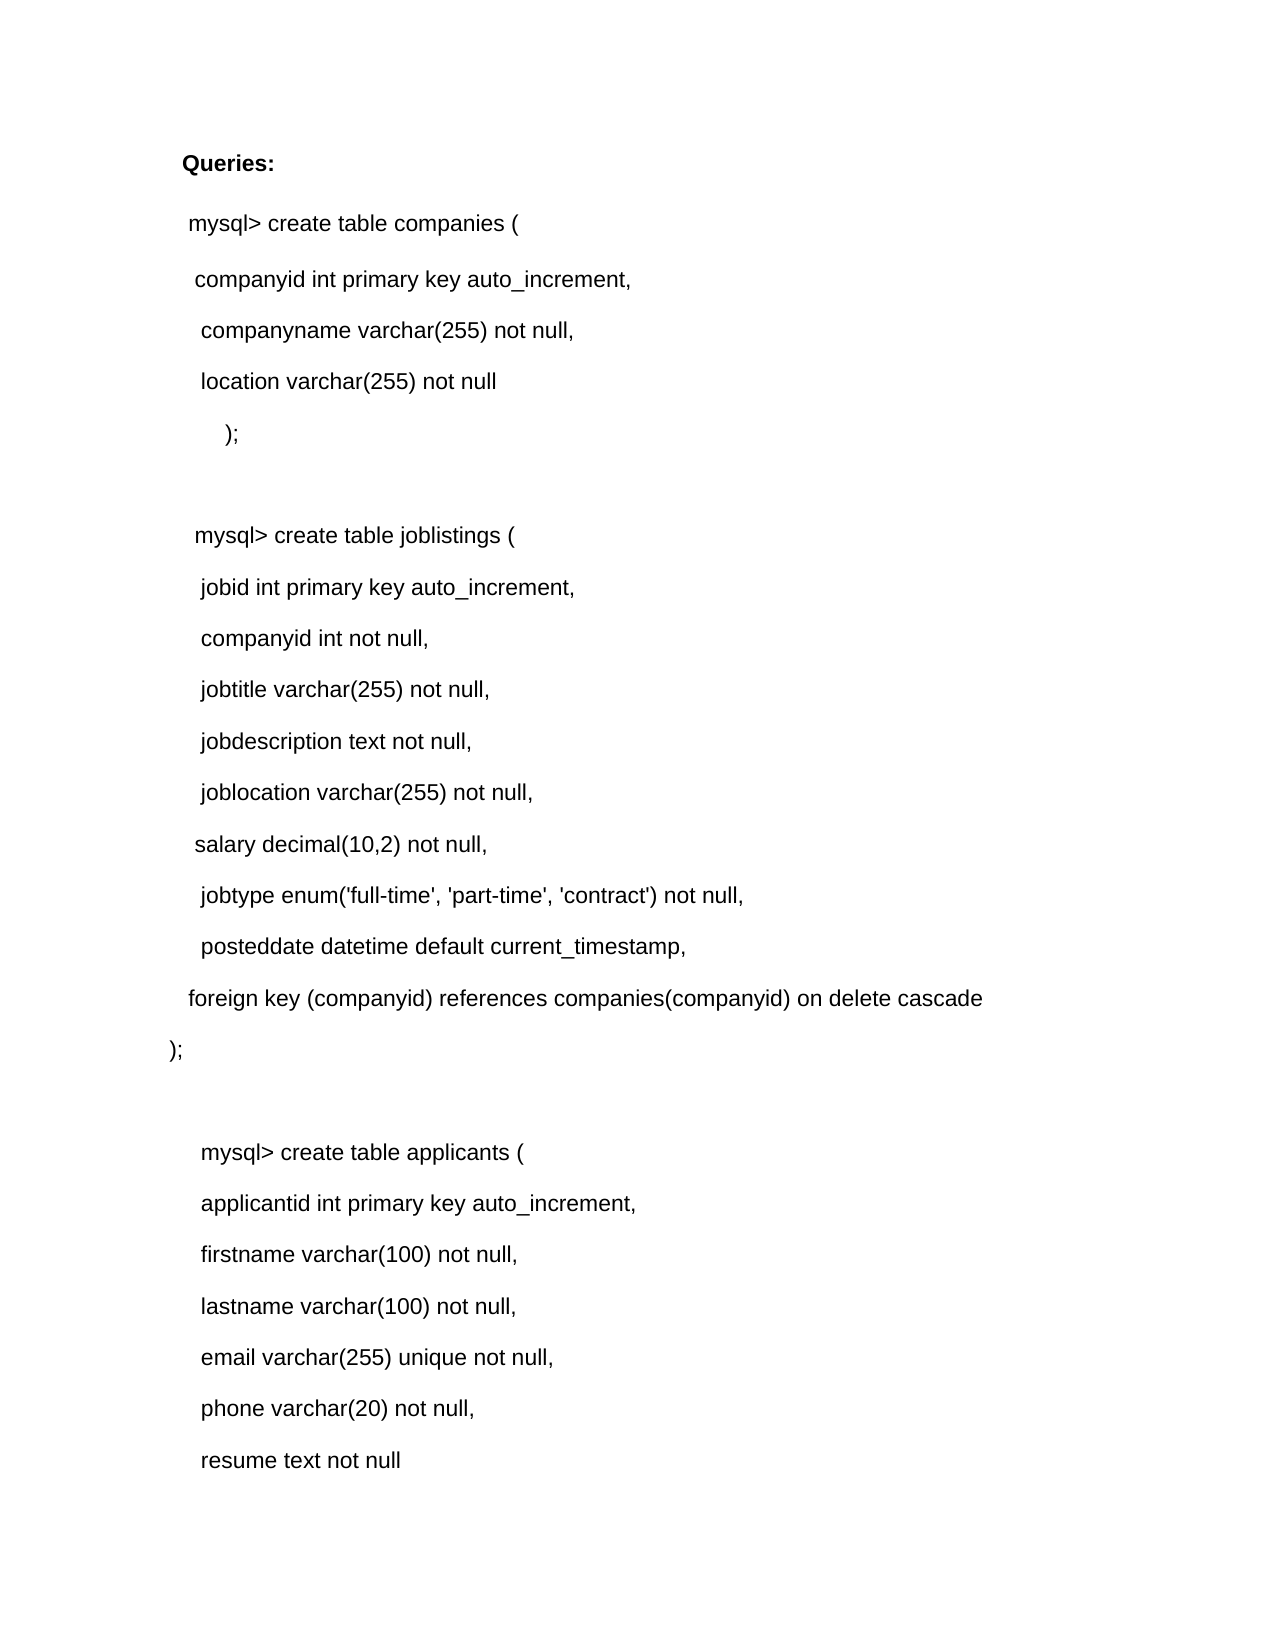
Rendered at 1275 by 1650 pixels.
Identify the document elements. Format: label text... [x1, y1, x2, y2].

text mysql> create table applicants ( [150, 1139, 1125, 1165]
text ); [150, 420, 1125, 446]
text lastname varchar(100) not null, [150, 1293, 1125, 1319]
text mysql> create table joblistings ( [150, 522, 1125, 549]
text companyname varchar(255) not null, [150, 317, 1125, 343]
text jobtype enum('full-time', 'part-time', 'contract') not null, [150, 882, 1125, 908]
text firstname varchar(100) not null, [150, 1241, 1125, 1268]
text posteddate datetime default current_timestamp, [150, 933, 1125, 959]
text ); [150, 1036, 1125, 1062]
text companyid int primary key auto_increment, [150, 266, 1125, 292]
text foreign key (companyid) references companies(companyid) on delete cascade [150, 984, 1125, 1011]
text email varchar(255) unique not null, [150, 1344, 1125, 1370]
text salary decimal(10,2) not null, [150, 831, 1125, 857]
text jobdescription text not null, [150, 728, 1125, 754]
text companyid int not null, [150, 625, 1125, 651]
text jobtitle varchar(255) not null, [150, 676, 1125, 703]
text mysql> create table companies ( [150, 210, 1125, 237]
text jobid int primary key auto_increment, [150, 574, 1125, 600]
text Queries: [150, 150, 1125, 176]
text location varchar(255) not null [150, 368, 1125, 395]
text resume text not null [150, 1447, 1125, 1473]
text joblocation varchar(255) not null, [150, 779, 1125, 806]
text phone varchar(20) not null, [150, 1395, 1125, 1422]
text applicantid int primary key auto_increment, [150, 1190, 1125, 1216]
